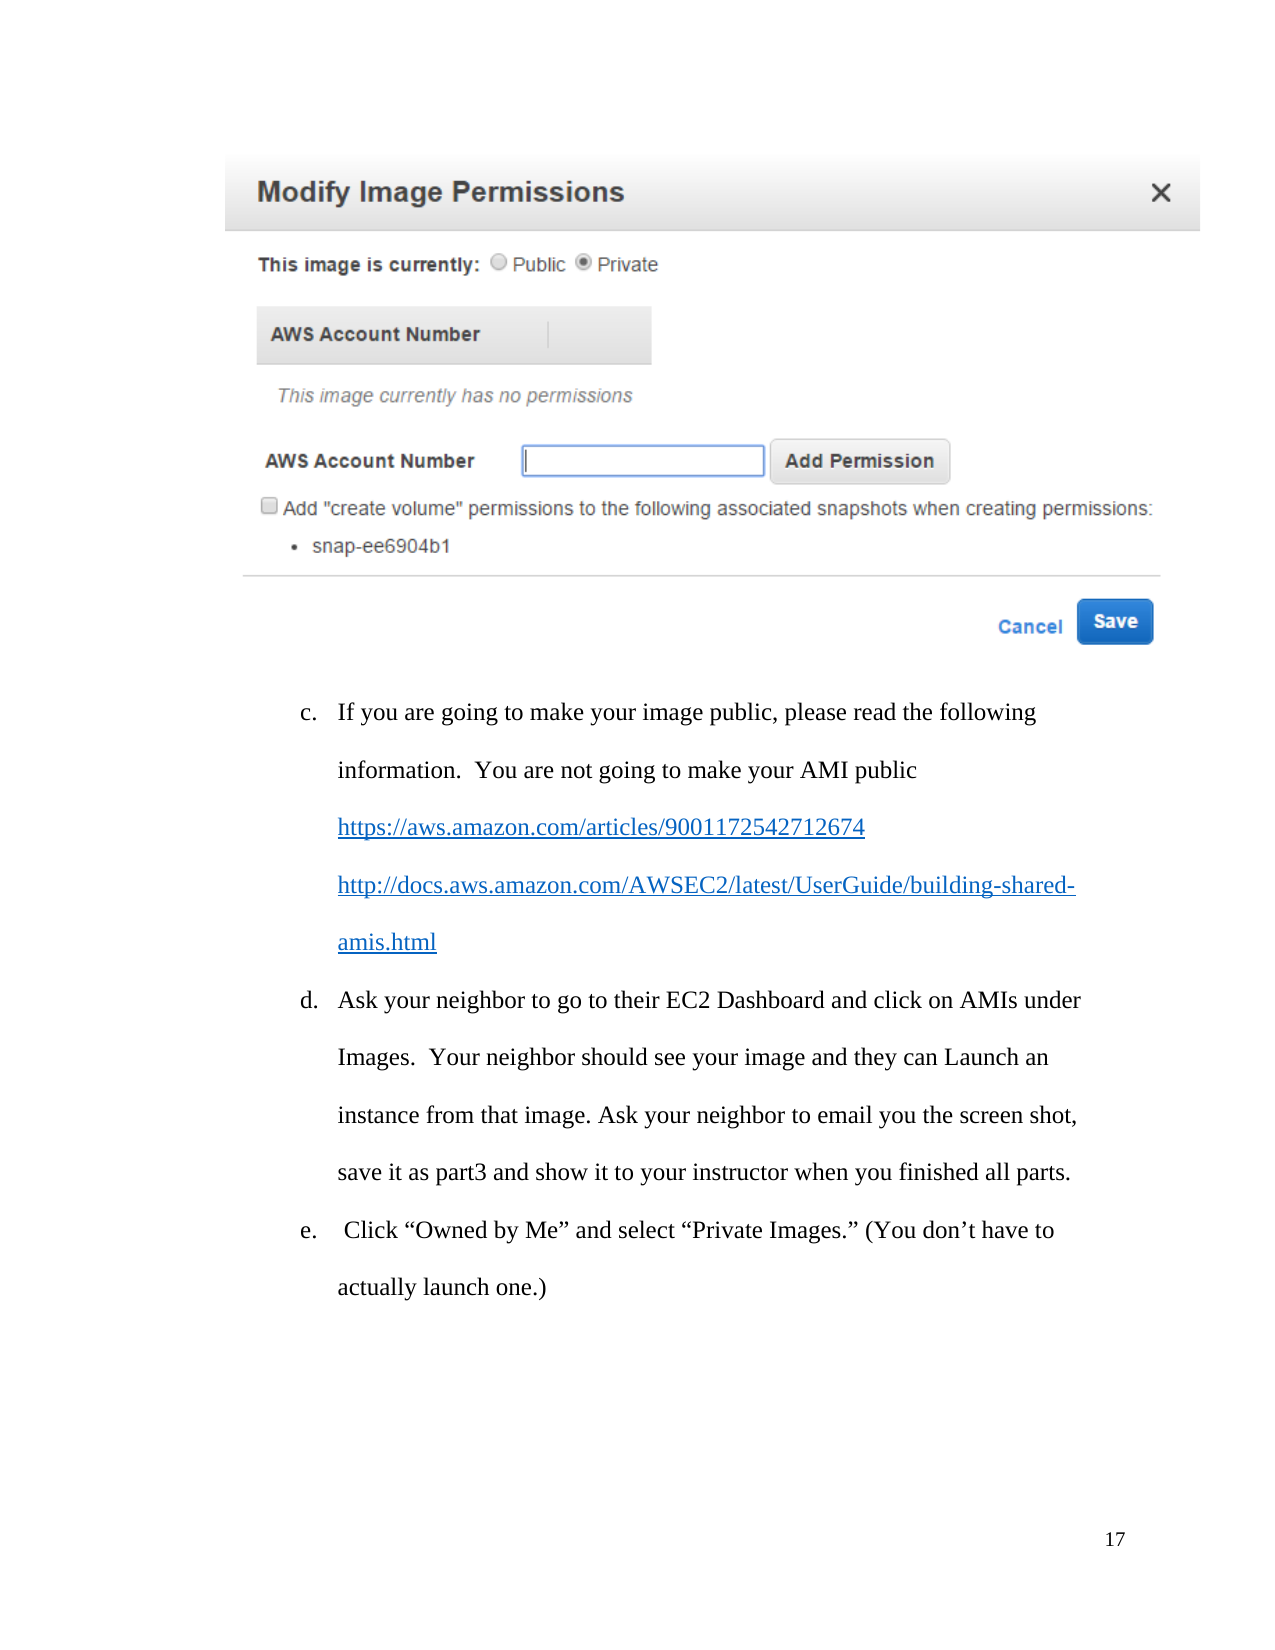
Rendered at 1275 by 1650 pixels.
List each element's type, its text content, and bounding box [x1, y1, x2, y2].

list Ask your neighbor to go to their EC2 Dashboard and click on AMIs under Images. Your neighbor should see your image and they can Launch an instance from that image. Ask your neighbor to email you the screen shot, save it as part3 and show it to your instructor when you finished all parts. [300, 985, 1125, 1186]
list Click “Owned by Me” and select “Private Images.” (You don’t have to actually launch one.) [300, 1215, 1125, 1301]
picture [225, 150, 1200, 670]
list If you are going to make your image public, please read the following information. You are not going to make your AMI public [300, 697, 1125, 784]
text http://docs.aws.amazon.com/AWSEC2/latest/UserGuide/building-shared-amis.html [337, 870, 1125, 956]
text https://aws.amazon.com/articles/9001172542712674 [337, 812, 1125, 841]
